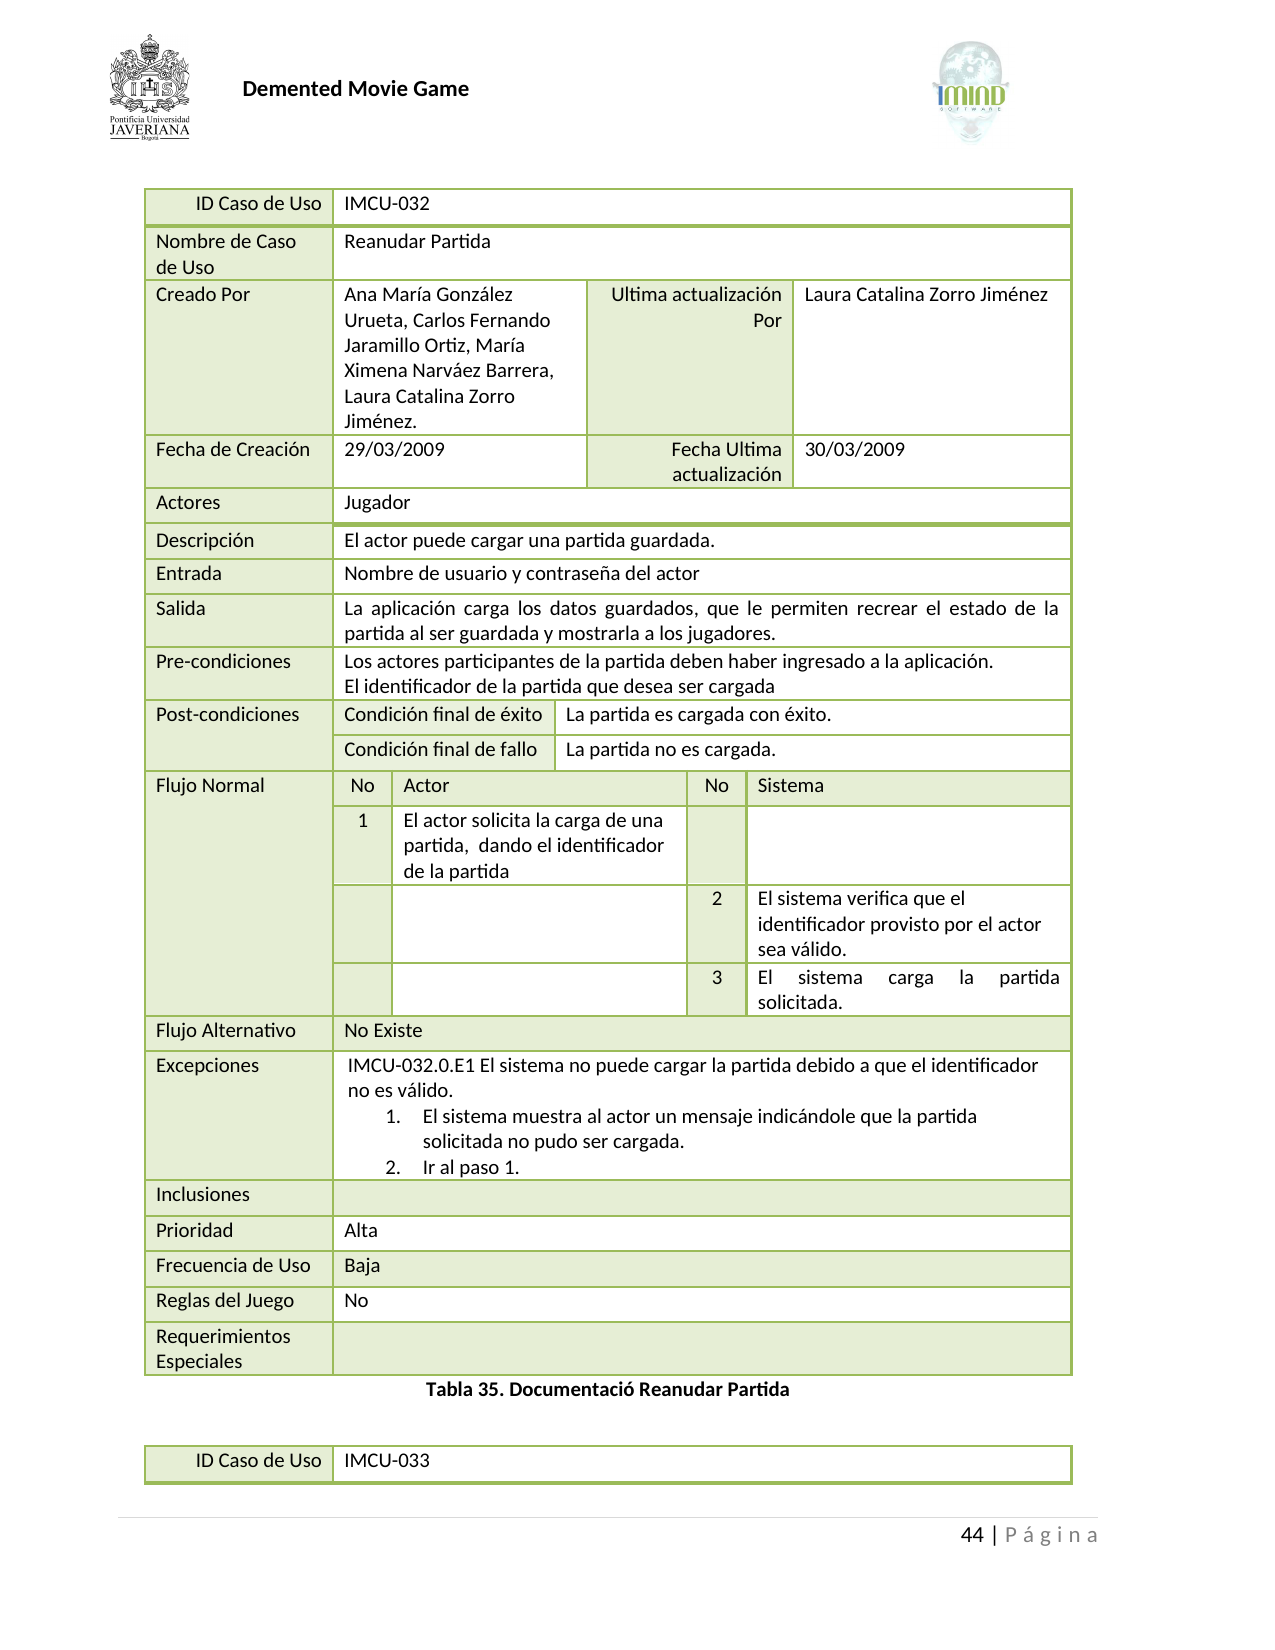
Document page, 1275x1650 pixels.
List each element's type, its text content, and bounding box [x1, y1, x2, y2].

table_cell Entrada [146, 560, 332, 593]
table_cell Prioridad [146, 1217, 332, 1250]
table_cell 1 [334, 807, 391, 883]
table_header ID Caso de Uso [146, 1447, 332, 1481]
table_cell La aplicación carga los datos guardados, que le permiten recrear el estado de la partida al ser guardada y mostrarla a los jugadores. [334, 595, 1070, 646]
table_cell El sistema verifica que el identificador provisto por el actor sea válido. [748, 886, 1070, 962]
table_cell Sistema [748, 772, 1070, 805]
table_cell Condición final de fallo [334, 736, 554, 770]
table_cell Post-condiciones [146, 701, 332, 770]
table_cell La partida no es cargada. [556, 736, 1070, 770]
table_cell Fecha Ultima actualización [588, 436, 792, 487]
text Tabla 35. Documentació Reanudar Partida [118, 1376, 1098, 1424]
table_cell Requerimientos Especiales [146, 1323, 332, 1374]
table_cell Flujo Alternativo [146, 1017, 332, 1050]
table_cell No [688, 772, 745, 805]
table_cell Jugador [334, 489, 1070, 522]
table_cell [334, 1181, 1070, 1215]
table_cell [334, 1323, 1070, 1374]
table_cell [334, 964, 391, 1015]
table_cell El actor solicita la carga de una partida, dando el identificador de la partida [393, 807, 686, 883]
table_cell El actor puede cargar una partida guardada. [334, 527, 1070, 558]
table_cell Baja [334, 1252, 1070, 1286]
table_header IMCU-032 [334, 190, 1070, 224]
table_cell [393, 886, 686, 962]
table_cell 3 [688, 964, 745, 1015]
table_cell 30/03/2009 [794, 436, 1070, 487]
picture [931, 41, 1016, 149]
table_cell Los actores participantes de la partida deben haber ingresado a la aplicación. El identificador de la partida que desea ser cargada [334, 648, 1070, 699]
table_cell Pre-condiciones [146, 648, 332, 699]
table_cell Reglas del Juego [146, 1288, 332, 1321]
table_cell Nombre de Caso de Uso [146, 228, 332, 279]
table_cell 29/03/2009 [334, 436, 586, 487]
table_cell Actor [393, 772, 686, 805]
table_header IMCU-033 [334, 1447, 1070, 1481]
table_cell Excepciones [146, 1052, 332, 1179]
table_cell Condición final de éxito [334, 701, 554, 734]
table_cell Ultima actualización Por [588, 281, 792, 434]
table_cell [748, 807, 1070, 883]
table_cell Salida [146, 595, 332, 646]
table_cell Laura Catalina Zorro Jiménez [794, 281, 1070, 434]
table_header ID Caso de Uso [146, 190, 332, 224]
table_cell Nombre de usuario y contraseña del actor [334, 560, 1070, 593]
table_cell Ana María González Urueta, Carlos Fernando Jaramillo Ortiz, María Ximena Narváez Barrera, Laura Catalina Zorro Jiménez. [334, 281, 586, 434]
table_cell IMCU-032.0.E1 El sistema no puede cargar la partida debido a que el identificador no es válido. El sistema muestra al actor un mensaje indicándole que la partida solicitada no pudo ser cargada. Ir al paso 1. [334, 1052, 1070, 1179]
table_cell Descripción [146, 524, 332, 558]
table_cell Reanudar Partida [334, 228, 1070, 279]
table_cell Alta [334, 1217, 1070, 1250]
table_cell 2 [688, 886, 745, 962]
picture [109, 34, 190, 141]
table_cell [393, 964, 686, 1015]
table_cell No Existe [334, 1017, 1070, 1050]
table_cell [334, 886, 391, 962]
table_cell No [334, 772, 391, 805]
table_cell Creado Por [146, 281, 332, 434]
table_cell El sistema carga la partida solicitada. [748, 964, 1070, 1015]
table_cell Flujo Normal [146, 772, 332, 1015]
table_cell No [334, 1288, 1070, 1321]
table_cell [688, 807, 745, 883]
table_cell Inclusiones [146, 1181, 332, 1215]
table_cell La partida es cargada con éxito. [556, 701, 1070, 734]
table_cell Fecha de Creación [146, 436, 332, 487]
table_cell Actores [146, 489, 332, 522]
table_cell Frecuencia de Uso [146, 1252, 332, 1286]
